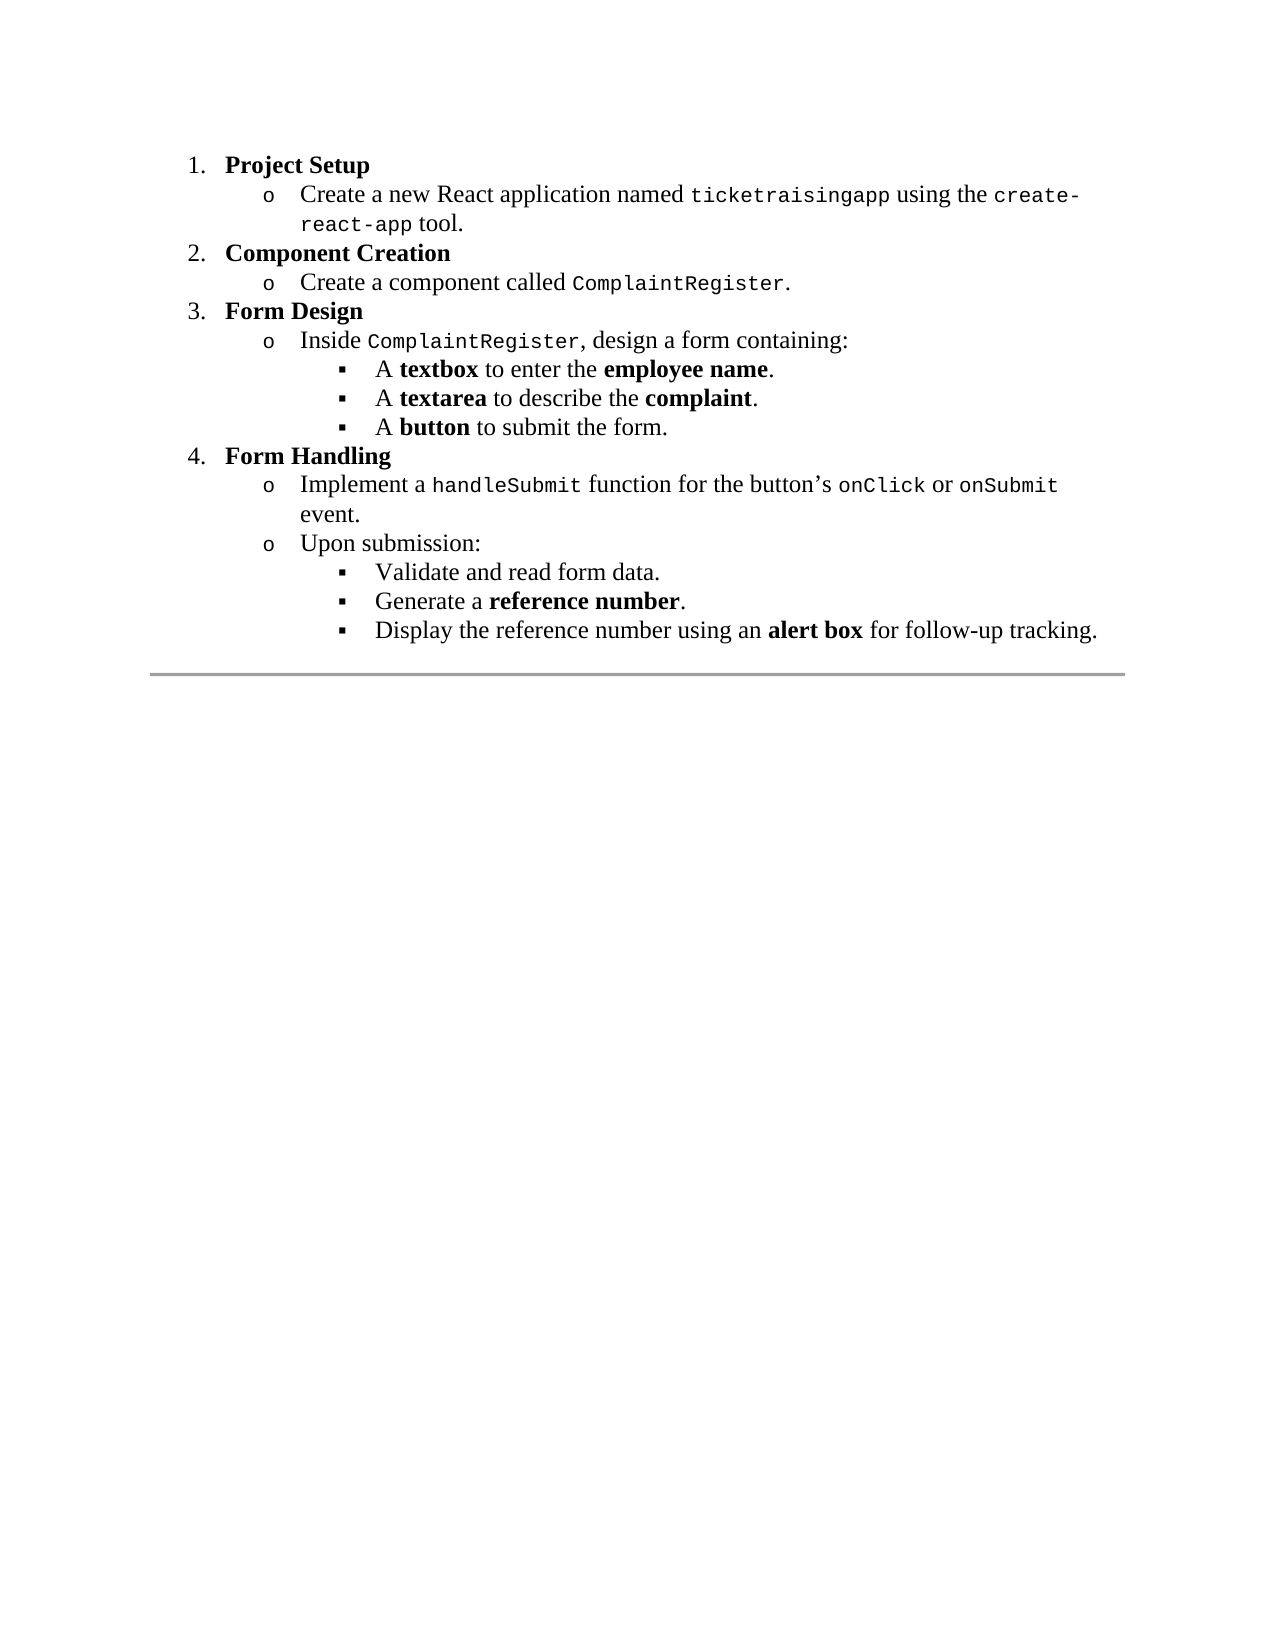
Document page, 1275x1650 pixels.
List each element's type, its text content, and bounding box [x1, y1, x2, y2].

list Project Setup [187, 150, 1125, 179]
list Form Handling [187, 441, 1125, 469]
list Validate and read form data. [337, 557, 1125, 586]
list Form Design [187, 296, 1125, 325]
list Implement a handleSubmit function for the button’s onClick or onSubmit event. [262, 469, 1125, 528]
list Create a component called ComplaintRegister. [262, 267, 1125, 296]
list Component Creation [187, 238, 1125, 267]
list A textarea to describe the complaint. [337, 383, 1125, 412]
list Create a new React application named ticketraisingapp using the create-react-app tool. [262, 179, 1125, 238]
list Display the reference number using an alert box for follow-up tracking. [337, 615, 1125, 644]
list Generate a reference number. [337, 586, 1125, 615]
list A button to submit the form. [337, 412, 1125, 441]
list Inside ComplaintRegister, design a form containing: [262, 325, 1125, 354]
list Upon submission: [262, 528, 1125, 557]
list A textbox to enter the employee name. [337, 354, 1125, 383]
